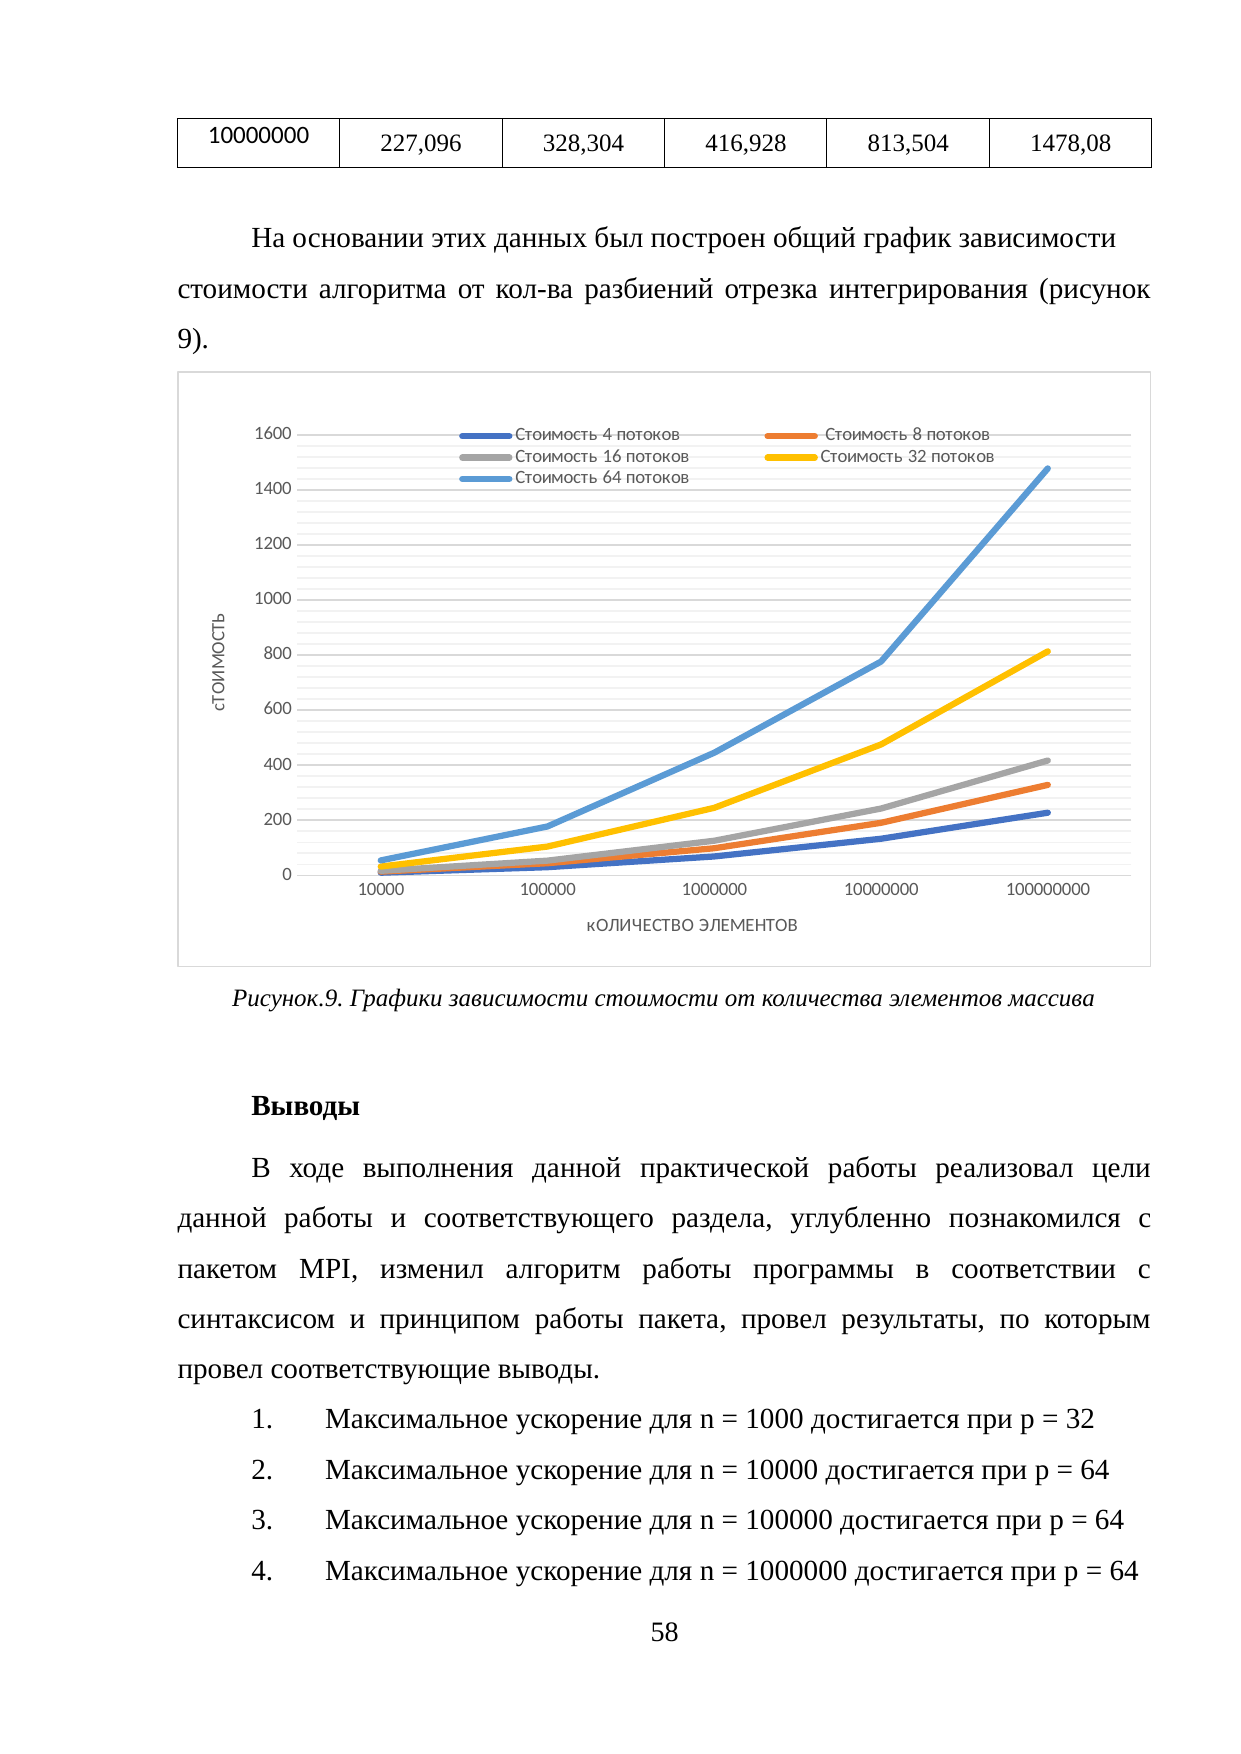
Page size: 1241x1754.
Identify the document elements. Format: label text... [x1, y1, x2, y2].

subtitle Выводы [177, 1088, 1152, 1121]
text стоимости алгоритма от кол-ва разбиений отрезка интегрирования (рисунок 9). [177, 271, 1152, 355]
table_cell 10000000 [178, 119, 339, 167]
list Максимальное ускорение для n = 1000000 достигается при p = 64 [177, 1553, 1152, 1586]
table_cell 227,096 [340, 119, 502, 167]
table_cell 416,928 [665, 119, 826, 167]
list Максимальное ускорение для n = 1000 достигается при p = 32 [177, 1402, 1152, 1435]
list Максимальное ускорение для n = 10000 достигается при p = 64 [177, 1452, 1152, 1486]
text В ходе выполнения данной практической работы реализовал цели данной работы и соответствующего раздела, углубленно познакомился с пакетом MPI, изменил алгоритм работы программы в соответствии с синтаксисом и принципом работы пакета, провел результаты, по которым провел соответствующие выводы. [177, 1150, 1152, 1385]
table_cell 1478,08 [990, 119, 1151, 167]
table_cell 813,504 [827, 119, 989, 167]
text На основании этих данных был построен общий график зависимости [177, 221, 1152, 254]
table_cell 328,304 [503, 119, 664, 167]
text Рисунок.9. Графики зависимости стоимости от количества элементов массива [177, 983, 1152, 1012]
list Максимальное ускорение для n = 100000 достигается при p = 64 [177, 1502, 1152, 1536]
